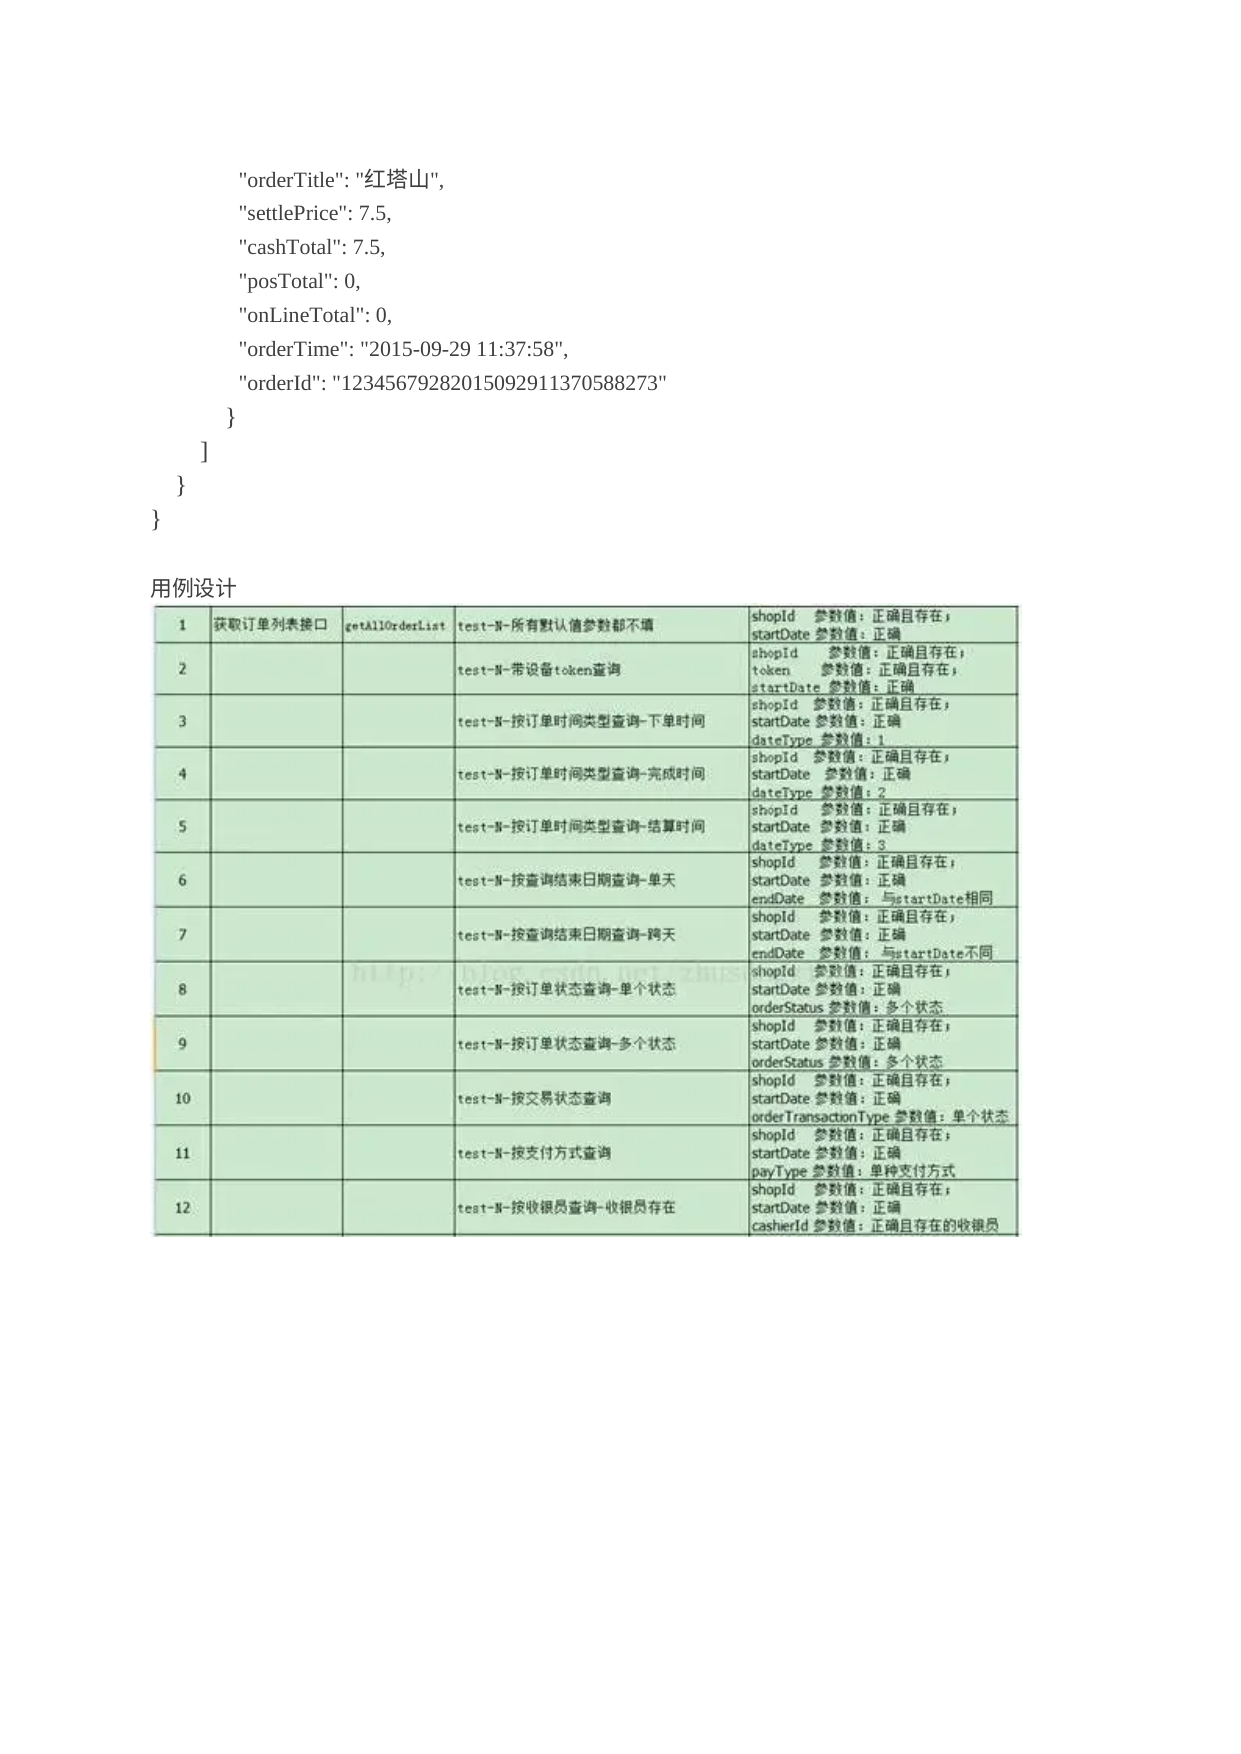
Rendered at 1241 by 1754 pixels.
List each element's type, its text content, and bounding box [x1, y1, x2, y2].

picture [150, 603, 1022, 1237]
text "orderTitle": "红塔山", [150, 162, 1090, 194]
text } [150, 400, 1090, 433]
text "orderTime": "2015-09-29 11:37:58", [150, 332, 1090, 365]
text } [150, 468, 1090, 501]
text 用例设计 [150, 571, 1090, 603]
text } [150, 503, 1090, 535]
text "orderId": "12345679282015092911370588273" [150, 366, 1090, 399]
text "onLineTotal": 0, [150, 298, 1090, 331]
text "cashTotal": 7.5, [150, 230, 1090, 263]
text "settlePrice": 7.5, [150, 196, 1090, 229]
text "posTotal": 0, [150, 264, 1090, 297]
text ] [150, 434, 1090, 467]
